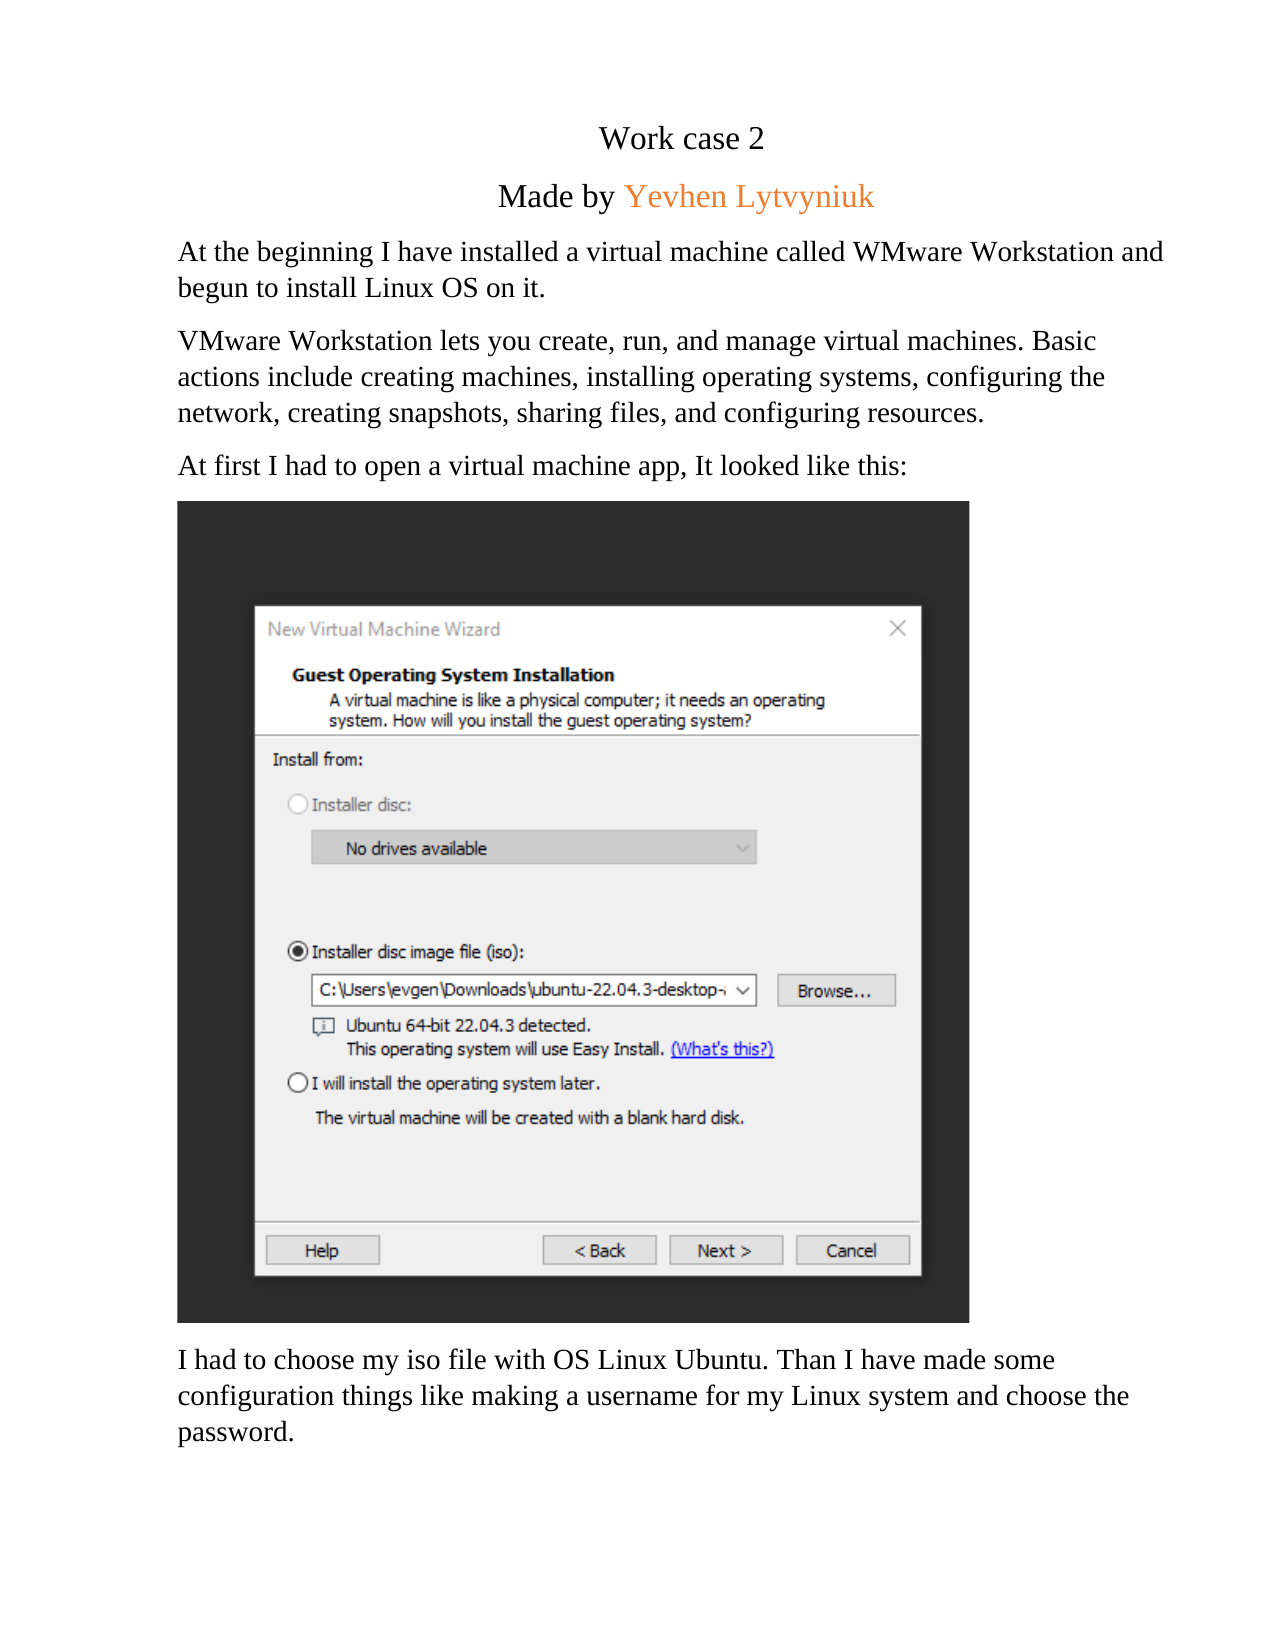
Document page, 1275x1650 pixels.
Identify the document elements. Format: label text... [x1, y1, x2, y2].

text Made by Yevhen Lytvyniuk [177, 176, 1186, 214]
text VMware Workstation lets you create, run, and manage virtual machines. Basic actions include creating machines, installing operating systems, configuring the network, creating snapshots, sharing files, and configuring resources. [177, 323, 1186, 429]
text I had to choose my iso file with OS Linux Ubuntu. Than I have made some configuration things like making a username for my Linux system and choose the password. [177, 1342, 1186, 1448]
picture [177, 501, 970, 1323]
text At the beginning I have installed a virtual machine called WMware Workstation and begun to install Linux OS on it. [177, 234, 1186, 304]
text Work case 2 [177, 118, 1186, 156]
text At first I had to open a virtual machine app, It looked like this: [177, 448, 1186, 482]
